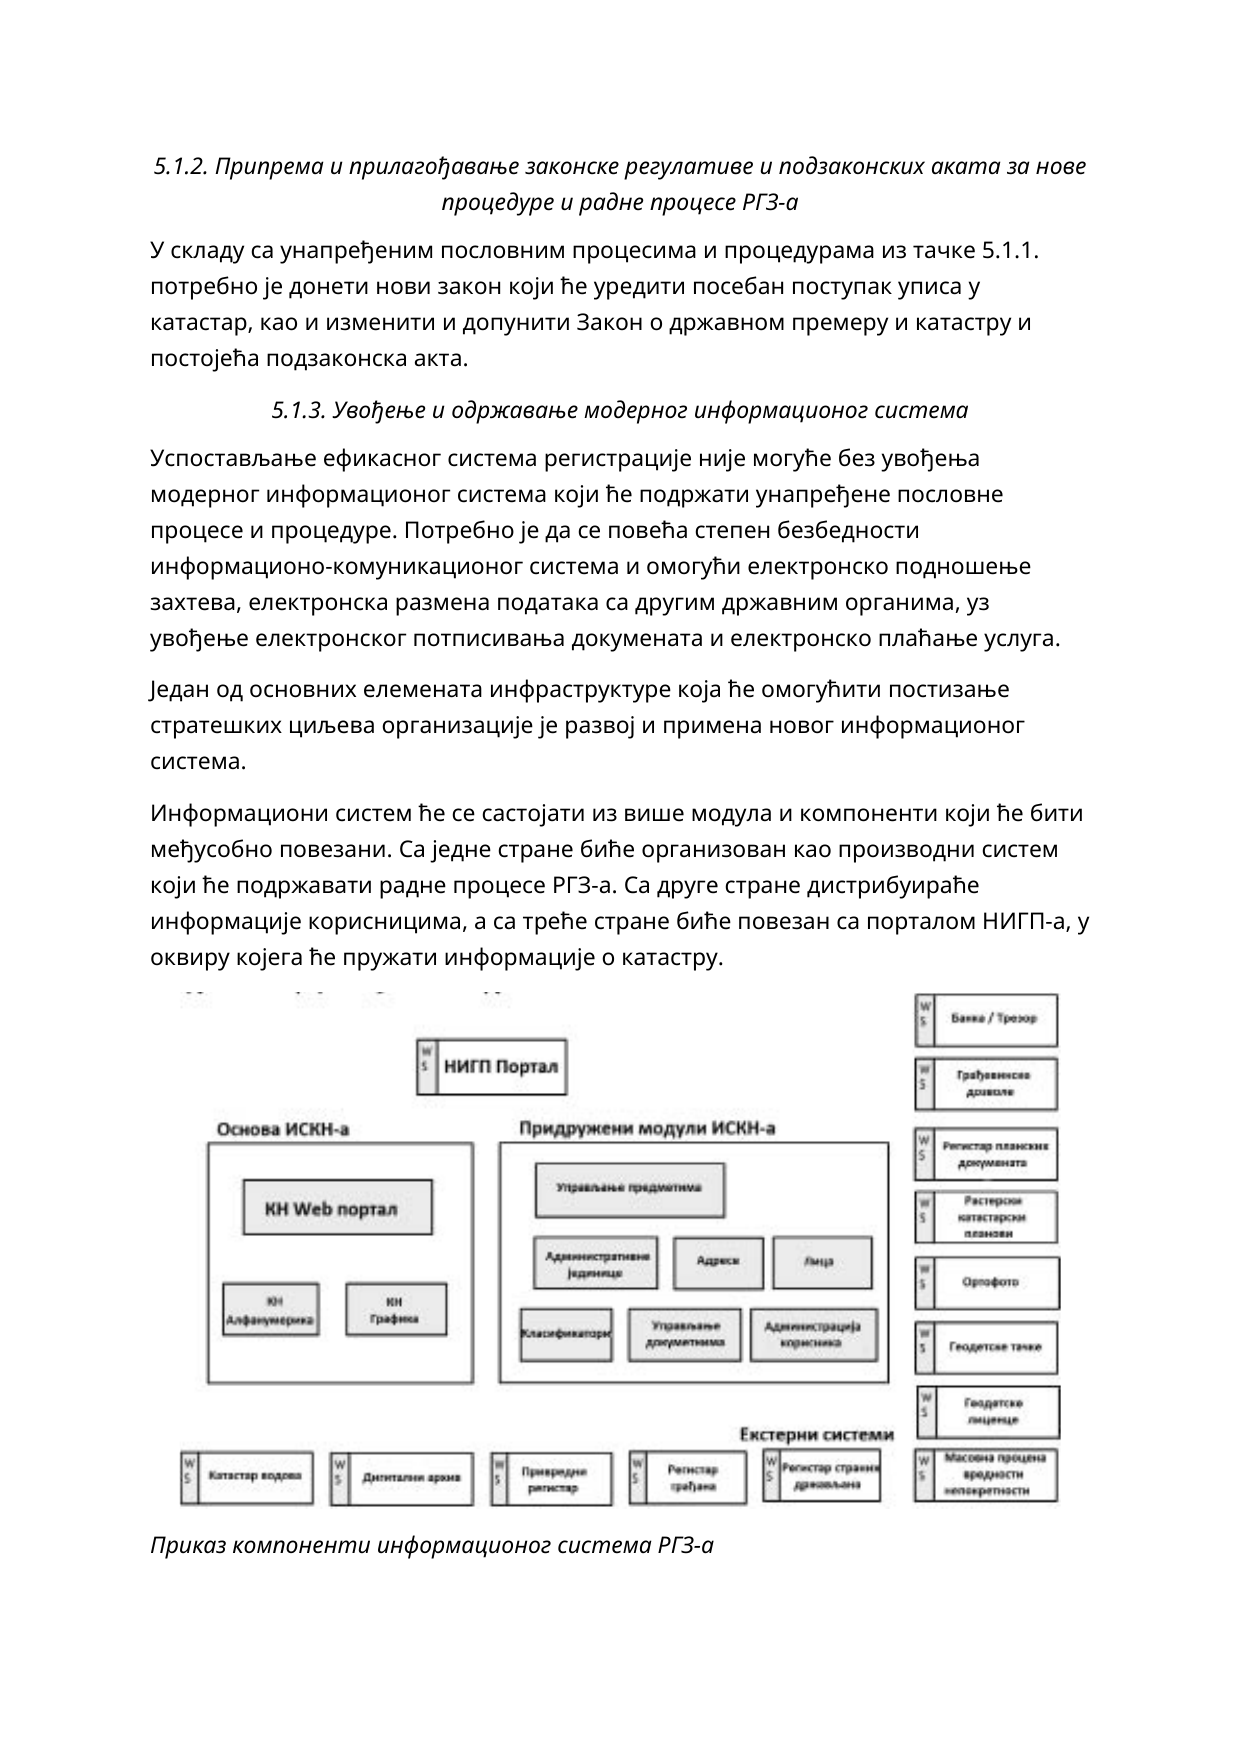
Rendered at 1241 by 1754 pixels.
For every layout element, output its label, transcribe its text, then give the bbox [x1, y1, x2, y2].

text Приказ компоненти информационог система РГЗ-а [150, 1529, 1090, 1560]
text У складу са унапређеним пословним процесима и процедурама из тачке 5.1.1. потребно је донети нови закон који ће уредити посебан поступак уписа у катастар, као и изменити и допунити Закон о државном премеру и катастру и постојећа подзаконска акта. [150, 234, 1090, 373]
text Један од основних елемената инфраструктуре која ће омогућити постизање стратешких циљева организације је развој и примена новог информационог система. [150, 673, 1090, 777]
picture [179, 992, 1061, 1509]
text Информациони систем ће се састојати из више модула и компоненти који ће бити међусобно повезани. Са једне стране биће организован као производни систем који ће подржавати радне процесе РГЗ-а. Са друге стране дистрибуираће информације корисницима, а са треће стране биће повезан са порталом НИГП-а, у оквиру којега ће пружати информације о катастру. [150, 797, 1090, 972]
text 5.1.3. Увођење и одржавање модерног информационог система [150, 394, 1090, 425]
text 5.1.2. Припрема и прилагођавање законске регулативе и подзаконских аката за нове процедуре и радне процесе РГЗ-а [150, 150, 1090, 217]
text Успостављање ефикасног система регистрације није могуће без увођења модерног информационог система који ће подржати унапређене пословне процесе и процедуре. Потребно је да се повећа степен безбедности информационо-комуникационог система и омогући електронско подношење захтева, електронска размена података са другим државним органима, уз увођење електронског потписивања докумената и електронско плаћање услуга. [150, 442, 1090, 653]
